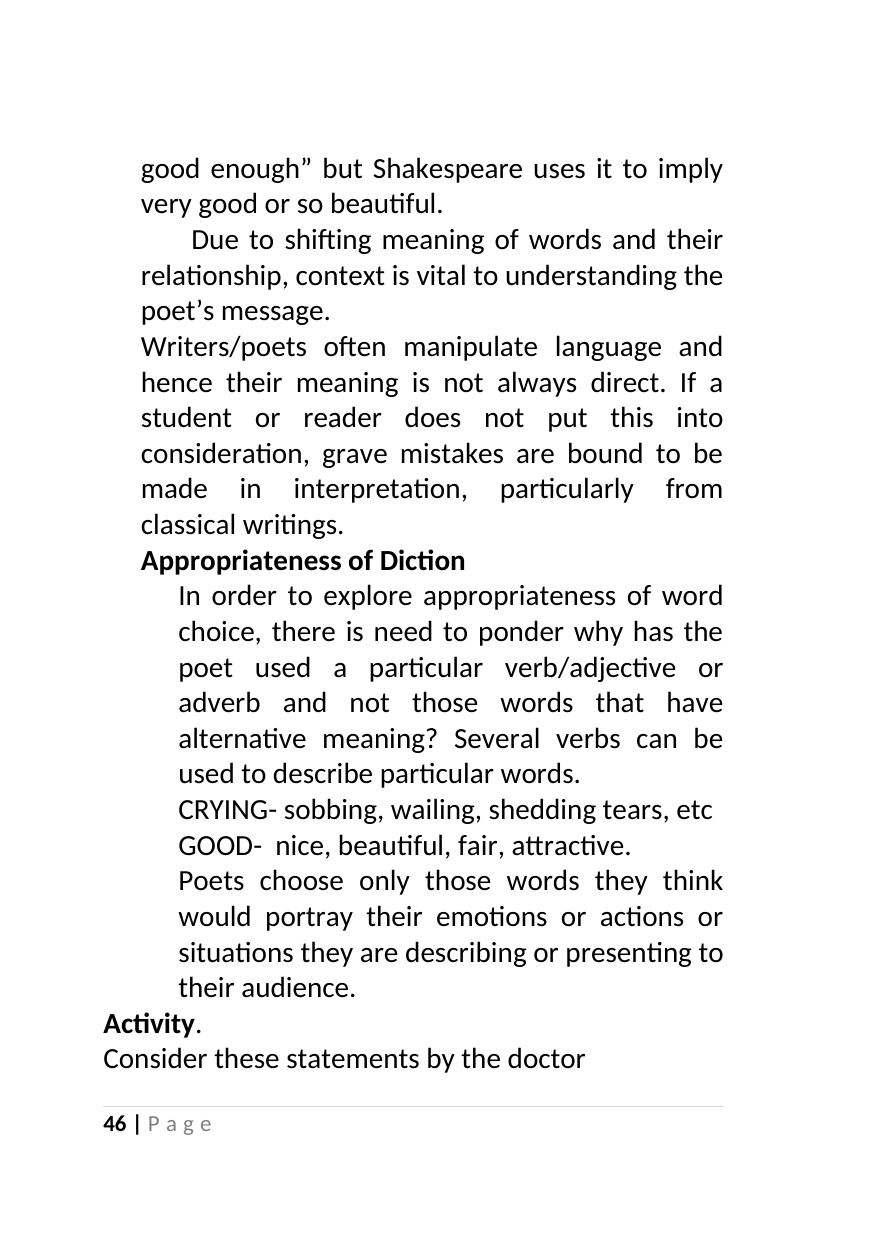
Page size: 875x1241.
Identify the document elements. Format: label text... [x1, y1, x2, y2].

text Consider these statements by the doctor [103, 1041, 724, 1076]
text Writers/poets often manipulate language and hence their meaning is not always direct. If a student or reader does not put this into consideration, grave mistakes are bound to be made in interpretation, particularly from classical writings. [141, 328, 724, 542]
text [141, 150, 724, 221]
text In order to explore appropriateness of word choice, there is need to ponder why has the poet used a particular verb/adjective or adverb and not those words that have alternative meaning? Several verbs can be used to describe particular words. [178, 577, 724, 791]
text Appropriateness of Diction [141, 542, 724, 577]
text Due to shifting meaning of words and their relationship, context is vital to understanding the poet’s message. [141, 221, 724, 328]
text Activity. [103, 1005, 724, 1041]
text Poets choose only those words they think would portray their emotions or actions or situations they are describing or presenting to their audience. [178, 862, 724, 1005]
text GOOD- nice, beautiful, fair, attractive. [178, 827, 724, 862]
text CRYING- sobbing, wailing, shedding tears, etc [178, 791, 724, 827]
